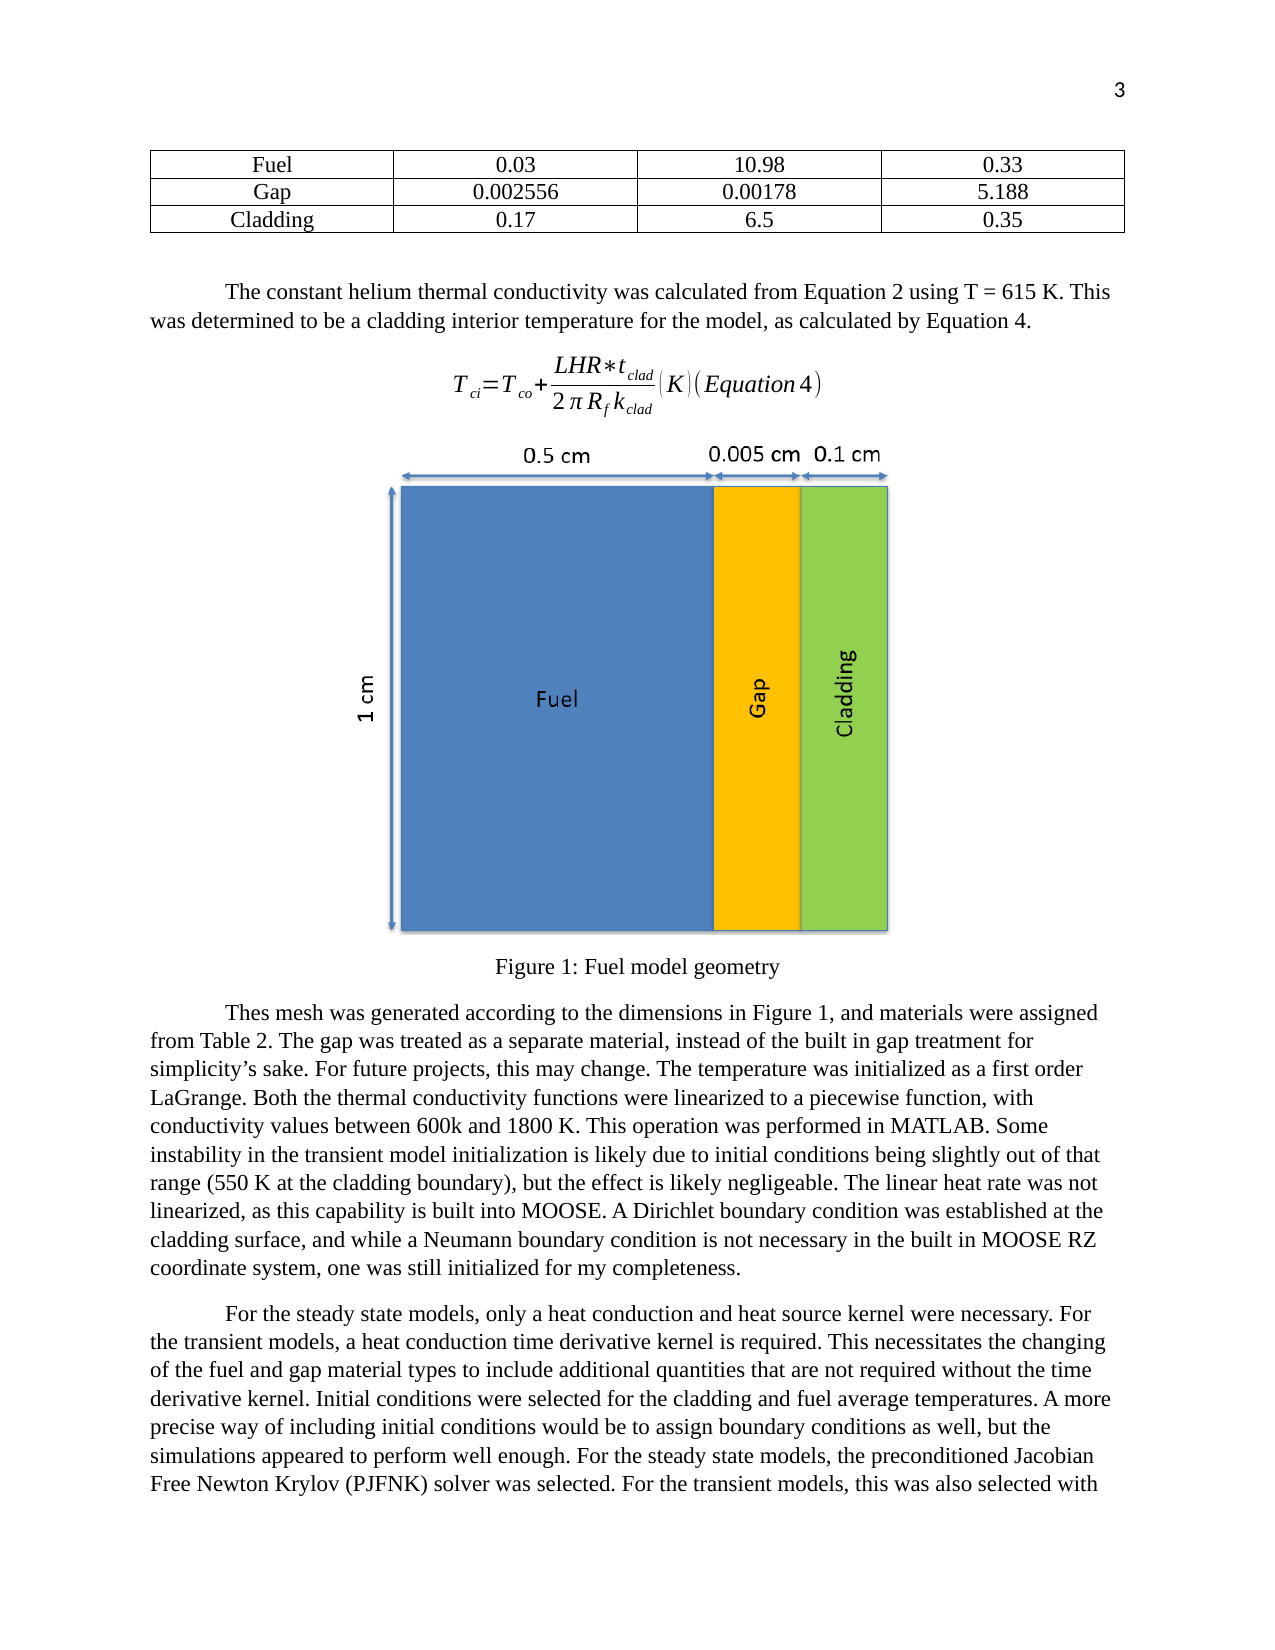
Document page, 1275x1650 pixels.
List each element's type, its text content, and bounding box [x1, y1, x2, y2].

text Thes mesh was generated according to the dimensions in Figure 1, and materials were assigned from Table 2. The gap was treated as a separate material, instead of the built in gap treatment for simplicity’s sake. For future projects, this may change. The temperature was initialized as a first order LaGrange. Both the thermal conductivity functions were linearized to a piecewise function, with conductivity values between 600k and 1800 K. This operation was performed in MATLAB. Some instability in the transient model initialization is likely due to initial conditions being slightly out of that range (550 K at the cladding boundary), but the effect is likely negligeable. The linear heat rate was not linearized, as this capability is built into MOOSE. A Dirichlet boundary condition was established at the cladding surface, and while a Neumann boundary condition is not necessary in the built in MOOSE RZ coordinate system, one was still initialized for my completeness. [150, 998, 1125, 1281]
text The constant helium thermal conductivity was calculated from Equation 2 using T = 615 K. This was determined to be a cladding interior temperature for the model, as calculated by Equation 4. [150, 278, 1125, 333]
table_cell 0.33 [882, 151, 1124, 177]
table_cell Cladding [151, 206, 393, 232]
table_cell 0.17 [394, 206, 637, 232]
text Figure 1: Fuel model geometry [150, 953, 1125, 980]
picture [345, 437, 930, 935]
table_cell 10.98 [638, 151, 881, 177]
table_cell 0.03 [394, 151, 637, 177]
table_cell 0.35 [882, 206, 1124, 232]
table_cell Fuel [151, 151, 393, 177]
table_cell 0.00178 [638, 179, 881, 205]
table_cell 5.188 [882, 179, 1124, 205]
table_cell 6.5 [638, 206, 881, 232]
table_cell Gap [151, 179, 393, 205]
table_cell 0.002556 [394, 179, 637, 205]
